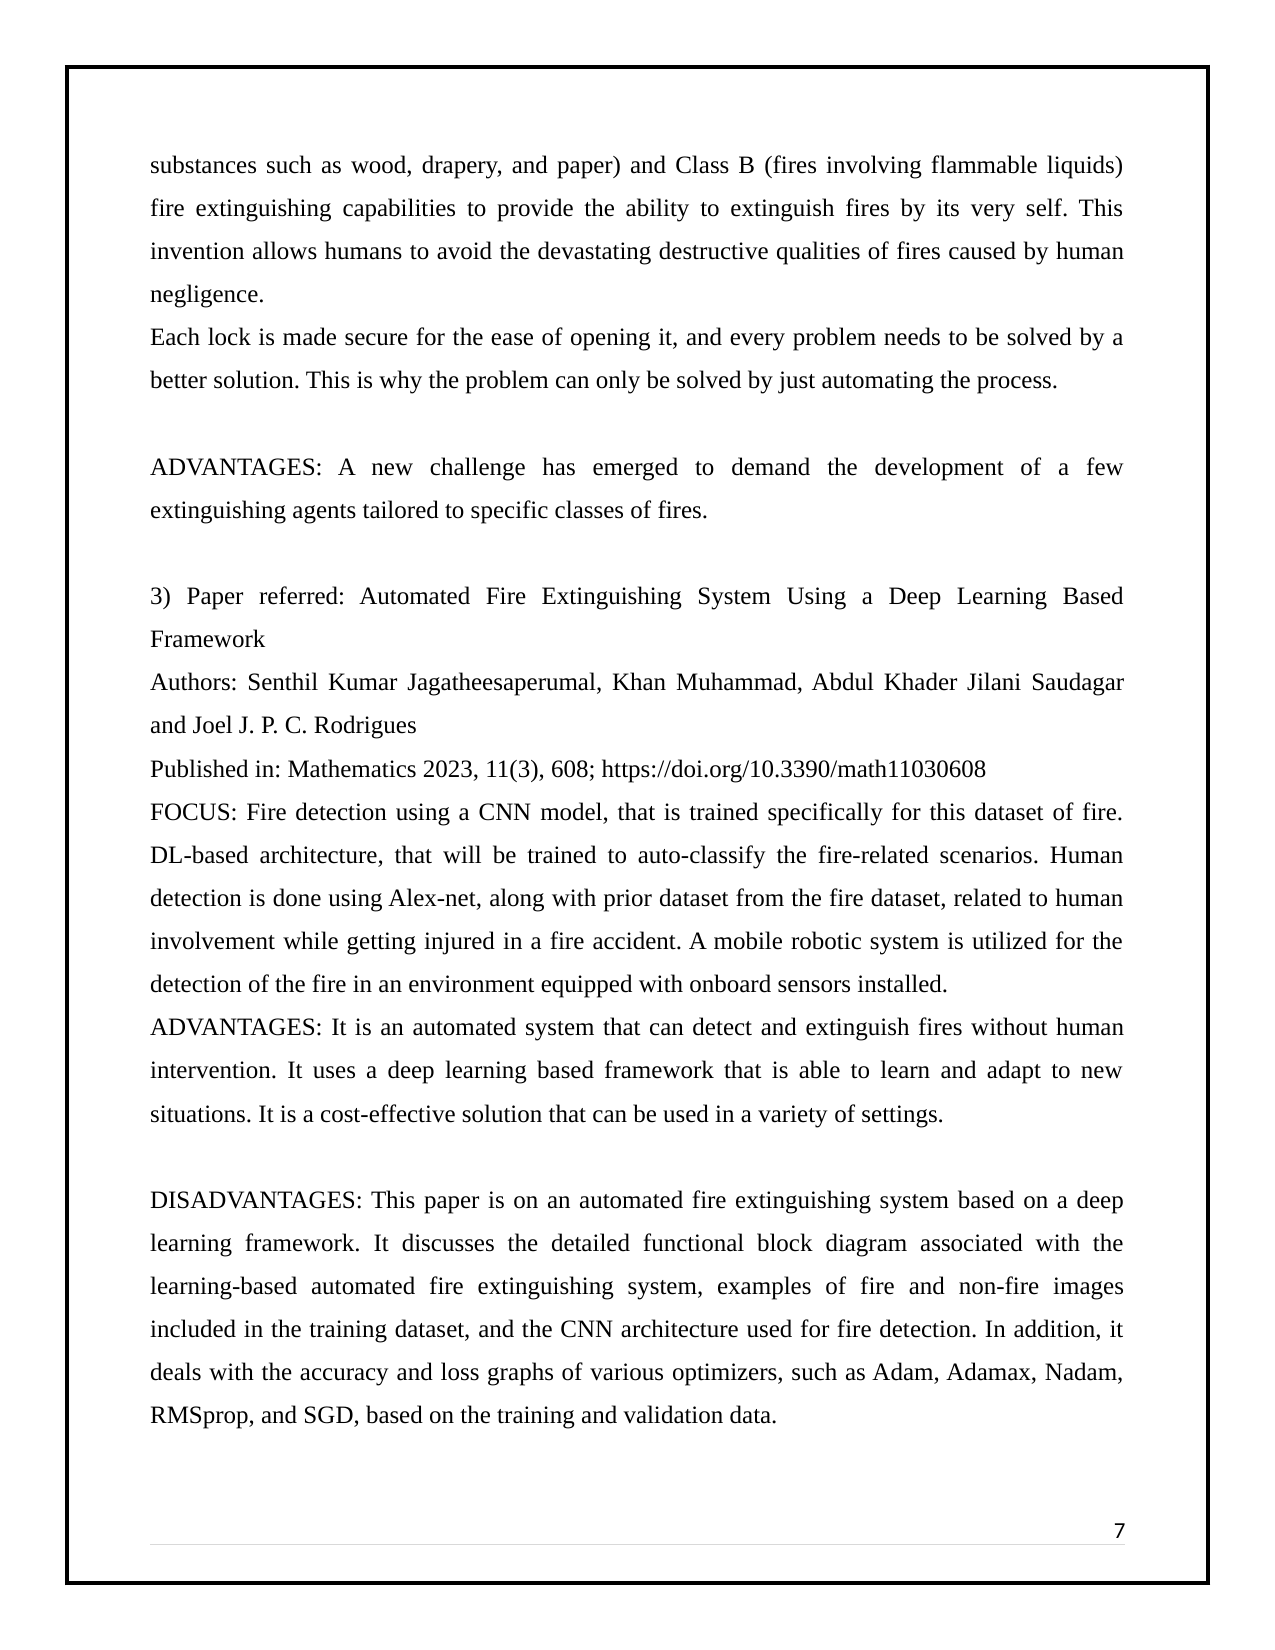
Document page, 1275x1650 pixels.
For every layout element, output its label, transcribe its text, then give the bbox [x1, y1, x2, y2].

text 3) Paper referred: Automated Fire Extinguishing System Using a Deep Learning Based Framework [150, 581, 1125, 653]
text ADVANTAGES: It is an automated system that can detect and extinguish fires without human intervention. It uses a deep learning based framework that is able to learn and adapt to new situations. It is a cost-effective solution that can be used in a variety of settings. [150, 1012, 1125, 1127]
text Authors: Senthil Kumar Jagatheesaperumal, Khan Muhammad, Abdul Khader Jilani Saudagar and Joel J. P. C. Rodrigues [150, 667, 1125, 739]
text FOCUS: Fire detection using a CNN model, that is trained specifically for this dataset of fire. DL-based architecture, that will be trained to auto-classify the fire-related scenarios. Human detection is done using Alex-net, along with prior dataset from the fire dataset, related to human involvement while getting injured in a fire accident. A mobile robotic system is utilized for the detection of the fire in an environment equipped with onboard sensors installed. [150, 797, 1125, 998]
text Published in: Mathematics 2023, 11(3), 608; https://doi.org/10.3390/math11030608 [150, 754, 1125, 782]
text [150, 150, 1125, 308]
text ADVANTAGES: A new challenge has emerged to demand the development of a few extinguishing agents tailored to specific classes of fires. [150, 452, 1125, 524]
text Each lock is made secure for the ease of opening it, and every problem needs to be solved by a better solution. This is why the problem can only be solved by just automating the process. [150, 322, 1125, 394]
text DISADVANTAGES: This paper is on an automated fire extinguishing system based on a deep learning framework. It discusses the detailed functional block diagram associated with the learning-based automated fire extinguishing system, examples of fire and non-fire images included in the training dataset, and the CNN architecture used for fire detection. In addition, it deals with the accuracy and loss graphs of various optimizers, such as Adam, Adamax, Nadam, RMSprop, and SGD, based on the training and validation data. [150, 1185, 1125, 1429]
